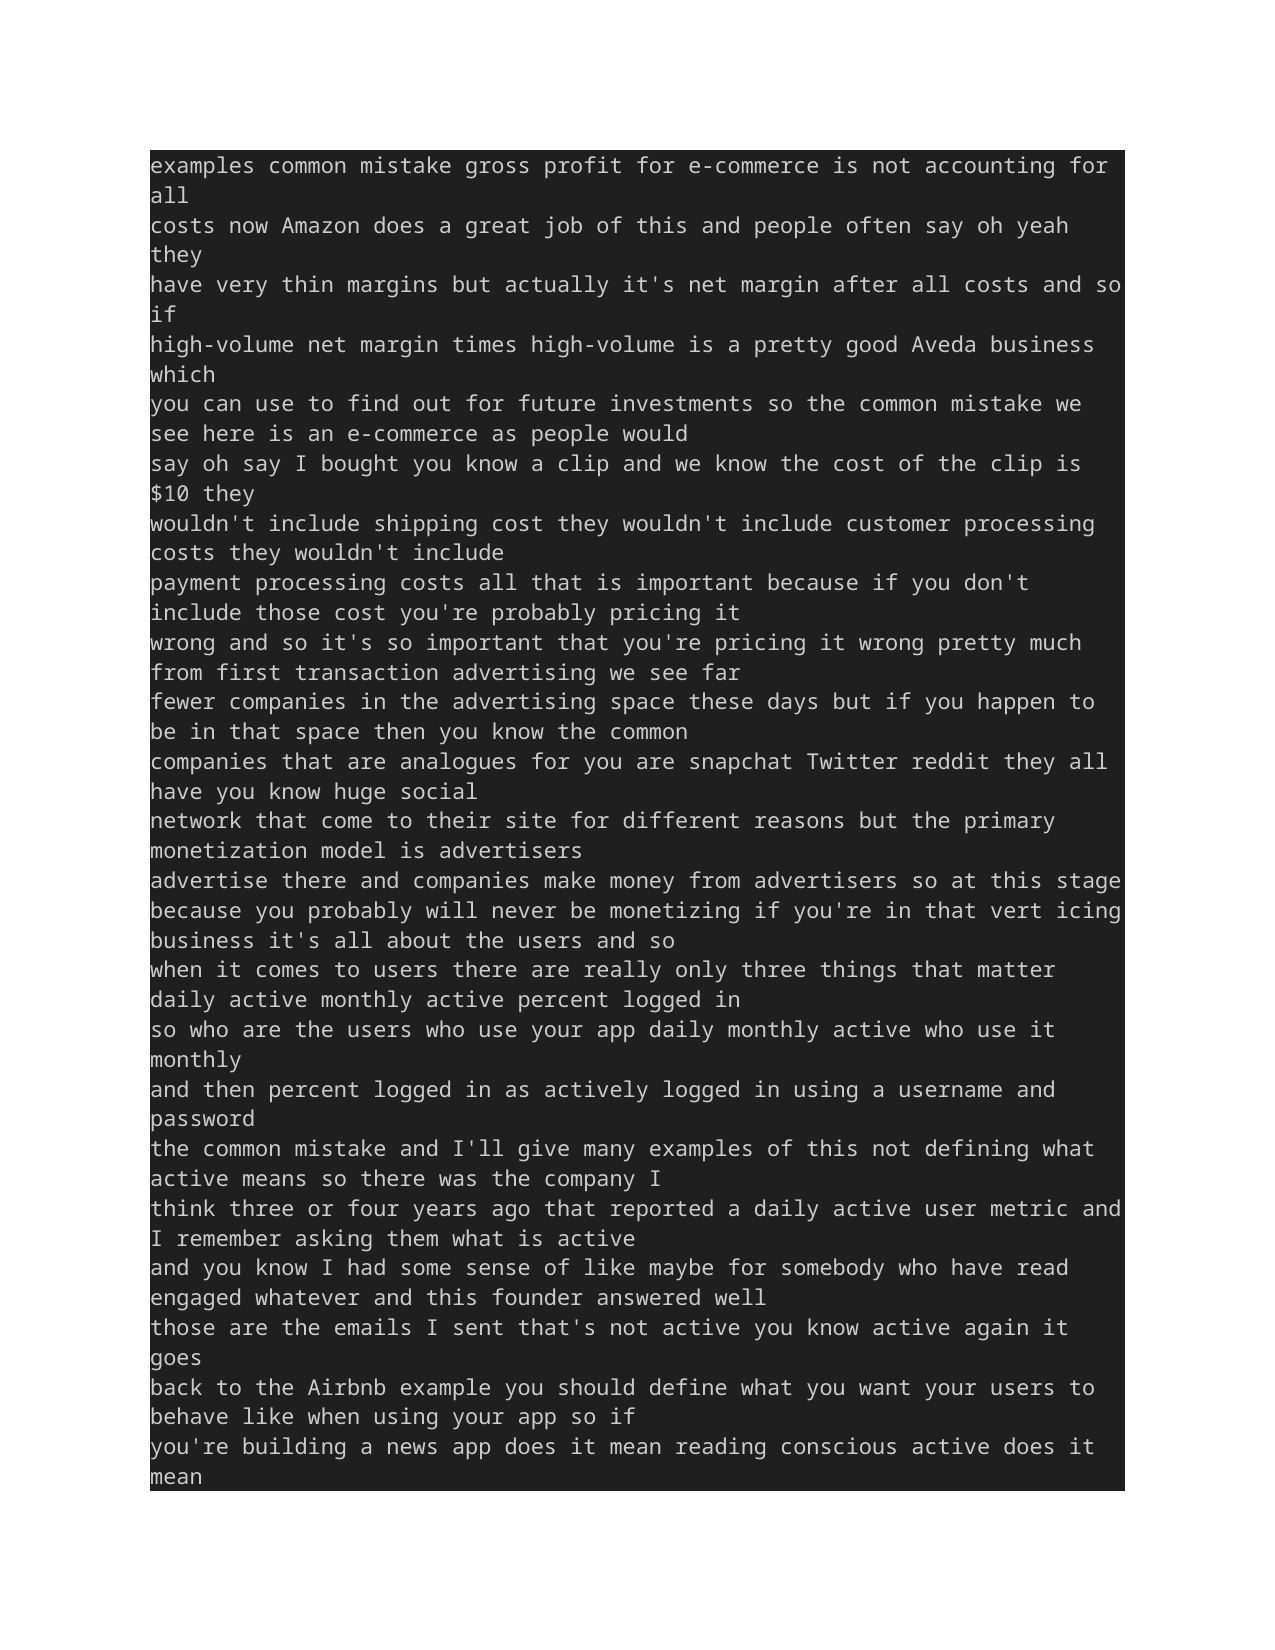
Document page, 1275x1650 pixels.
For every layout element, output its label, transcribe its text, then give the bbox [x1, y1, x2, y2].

text examples common mistake gross profit for e-commerce is not accounting for all [150, 150, 1125, 209]
text wouldn't include shipping cost they wouldn't include customer processing costs they wouldn't include [150, 507, 1125, 567]
text and then percent logged in as actively logged in using a username and password [150, 1073, 1125, 1133]
text you're building a news app does it mean reading conscious active does it mean [150, 1431, 1125, 1491]
text high-volume net margin times high-volume is a pretty good Aveda business which [150, 329, 1125, 388]
text when it comes to users there are really only three things that matter daily active monthly active percent logged in [150, 954, 1125, 1014]
text companies that are analogues for you are snapchat Twitter reddit they all have you know huge social [150, 746, 1125, 805]
text those are the emails I sent that's not active you know active again it goes [150, 1312, 1125, 1371]
text because you probably will never be monetizing if you're in that vert icing business it's all about the users and so [150, 895, 1125, 954]
text wrong and so it's so important that you're pricing it wrong pretty much from first transaction advertising we see far [150, 627, 1125, 686]
text back to the Airbnb example you should define what you want your users to behave like when using your app so if [150, 1371, 1125, 1431]
text the common mistake and I'll give many examples of this not defining what active means so there was the company I [150, 1133, 1125, 1193]
text think three or four years ago that reported a daily active user metric and I remember asking them what is active [150, 1193, 1125, 1252]
text say oh say I bought you know a clip and we know the cost of the clip is $10 they [150, 448, 1125, 507]
text and you know I had some sense of like maybe for somebody who have read engaged whatever and this founder answered well [150, 1252, 1125, 1312]
text network that come to their site for different reasons but the primary monetization model is advertisers [150, 805, 1125, 865]
text you can use to find out for future investments so the common mistake we see here is an e-commerce as people would [150, 388, 1125, 448]
text fewer companies in the advertising space these days but if you happen to be in that space then you know the common [150, 686, 1125, 746]
text payment processing costs all that is important because if you don't include those cost you're probably pricing it [150, 567, 1125, 627]
text advertise there and companies make money from advertisers so at this stage [150, 865, 1125, 895]
text have very thin margins but actually it's net margin after all costs and so if [150, 269, 1125, 329]
text costs now Amazon does a great job of this and people often say oh yeah they [150, 209, 1125, 269]
text so who are the users who use your app daily monthly active who use it monthly [150, 1014, 1125, 1073]
